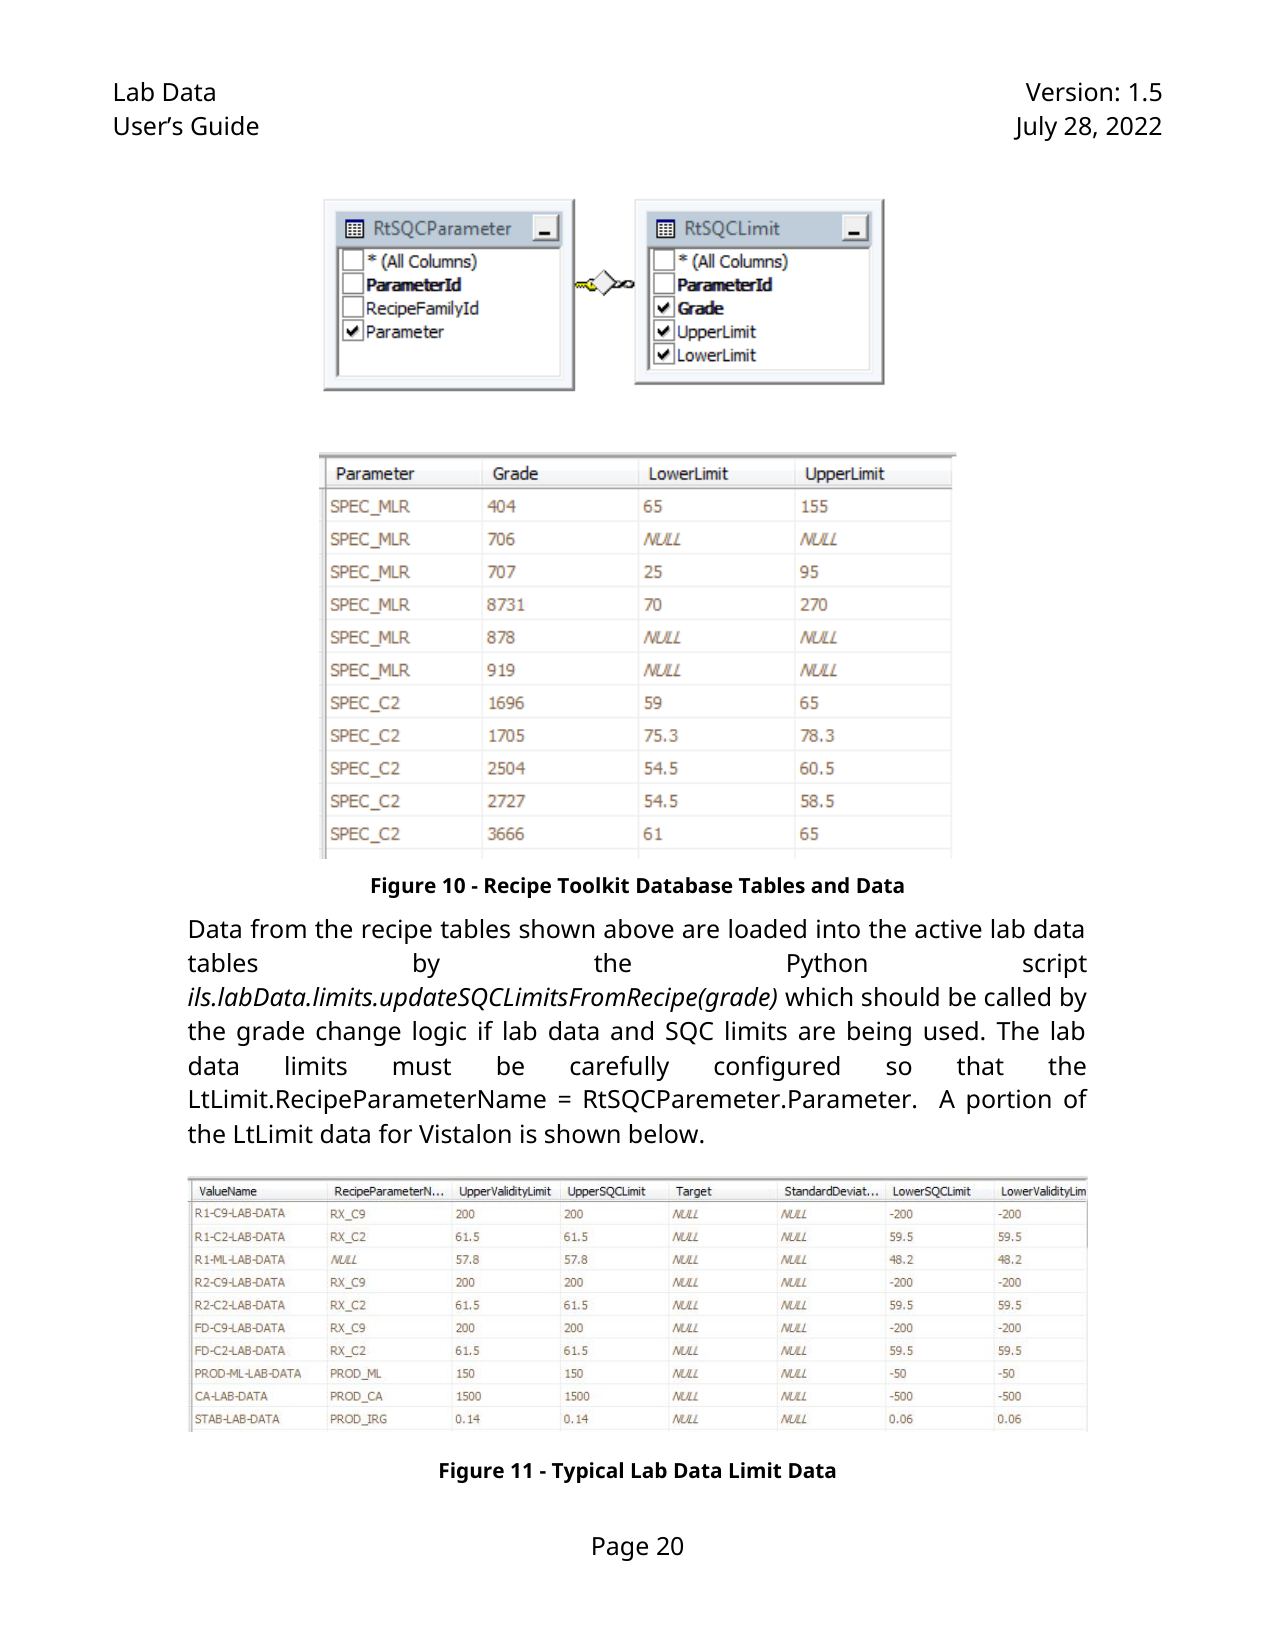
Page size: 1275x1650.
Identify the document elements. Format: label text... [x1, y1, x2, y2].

picture [187, 1175, 1088, 1432]
text Figure 11 - Typical Lab Data Limit Data [187, 1457, 1087, 1485]
text Figure 10 - Recipe Toolkit Database Tables and Data [187, 871, 1087, 899]
text Data from the recipe tables shown above are loaded into the active lab data tables by the Python script ils.labData.limits.updateSQCLimitsFromRecipe(grade) which should be called by the grade change logic if lab data and SQC limits are being used. The lab data limits must be carefully configured so that the LtLimit.RecipeParameterName = RtSQCParemeter.Parameter. A portion of the LtLimit data for Vistalon is shown below. [187, 912, 1087, 1150]
